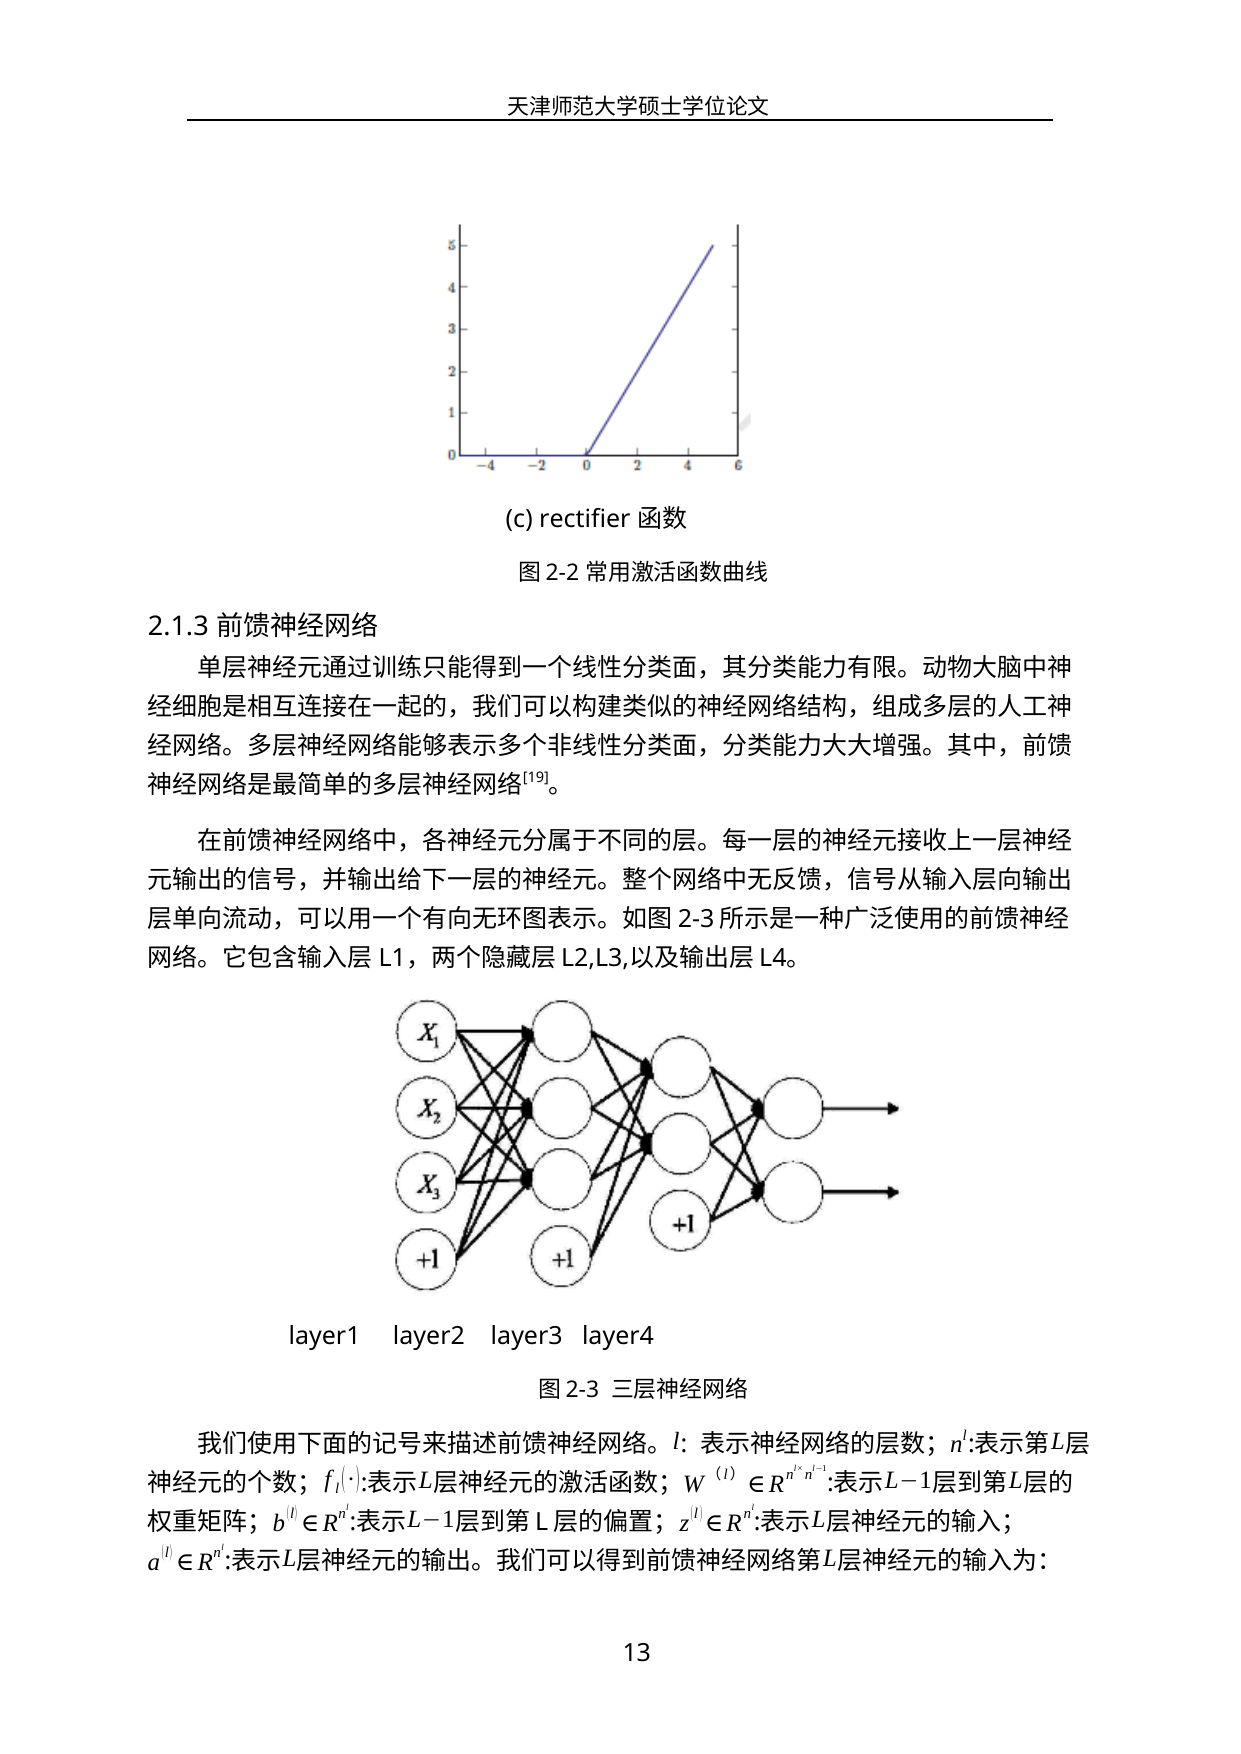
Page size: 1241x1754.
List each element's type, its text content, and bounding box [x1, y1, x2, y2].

text 在前馈神经网络中，各神经元分属于不同的层。每一层的神经元接收上一层神经元输出的信号，并输出给下一层的神经元。整个网络中无反馈，信号从输入层向输出层单向流动，可以用一个有向无环图表示。如图2-3所示是一种广泛使用的前馈神经网络。它包含输入层 L1，两个隐藏层L2,L3,以及输出层L4。 [148, 820, 1092, 974]
text 图2-3 三层神经网络 [148, 1371, 1092, 1404]
picture [444, 206, 751, 479]
picture [368, 993, 922, 1298]
text 单层神经元通过训练只能得到一个线性分类面，其分类能力有限。动物大脑中神经细胞是相互连接在一起的，我们可以构建类似的神经网络结构，组成多层的人工神经网络。多层神经网络能够表示多个非线性分类面，分类能力大大增强。其中，前馈神经网络是最简单的多层神经网络[17]。 [148, 647, 1092, 801]
subtitle 2.1.3 前馈神经网络 [148, 607, 1092, 644]
text layer1 layer2 layer3 layer4 [148, 1317, 1092, 1351]
text 图2-2 常用激活函数曲线 [148, 554, 1092, 587]
text (c) rectifier 函数 [285, 498, 1092, 535]
text 我们使用下面的记号来描述前馈神经网络。: 表示神经网络的层数；:表示第层神经元的个数；:表示层神经元的激活函数；:表示层到第层的权重矩阵；:表示层到第L层的偏置；:表示层神经元的输入；:表示层神经元的输出。我们可以得到前馈神经网络第层神经元的输入为： [148, 1423, 1092, 1577]
